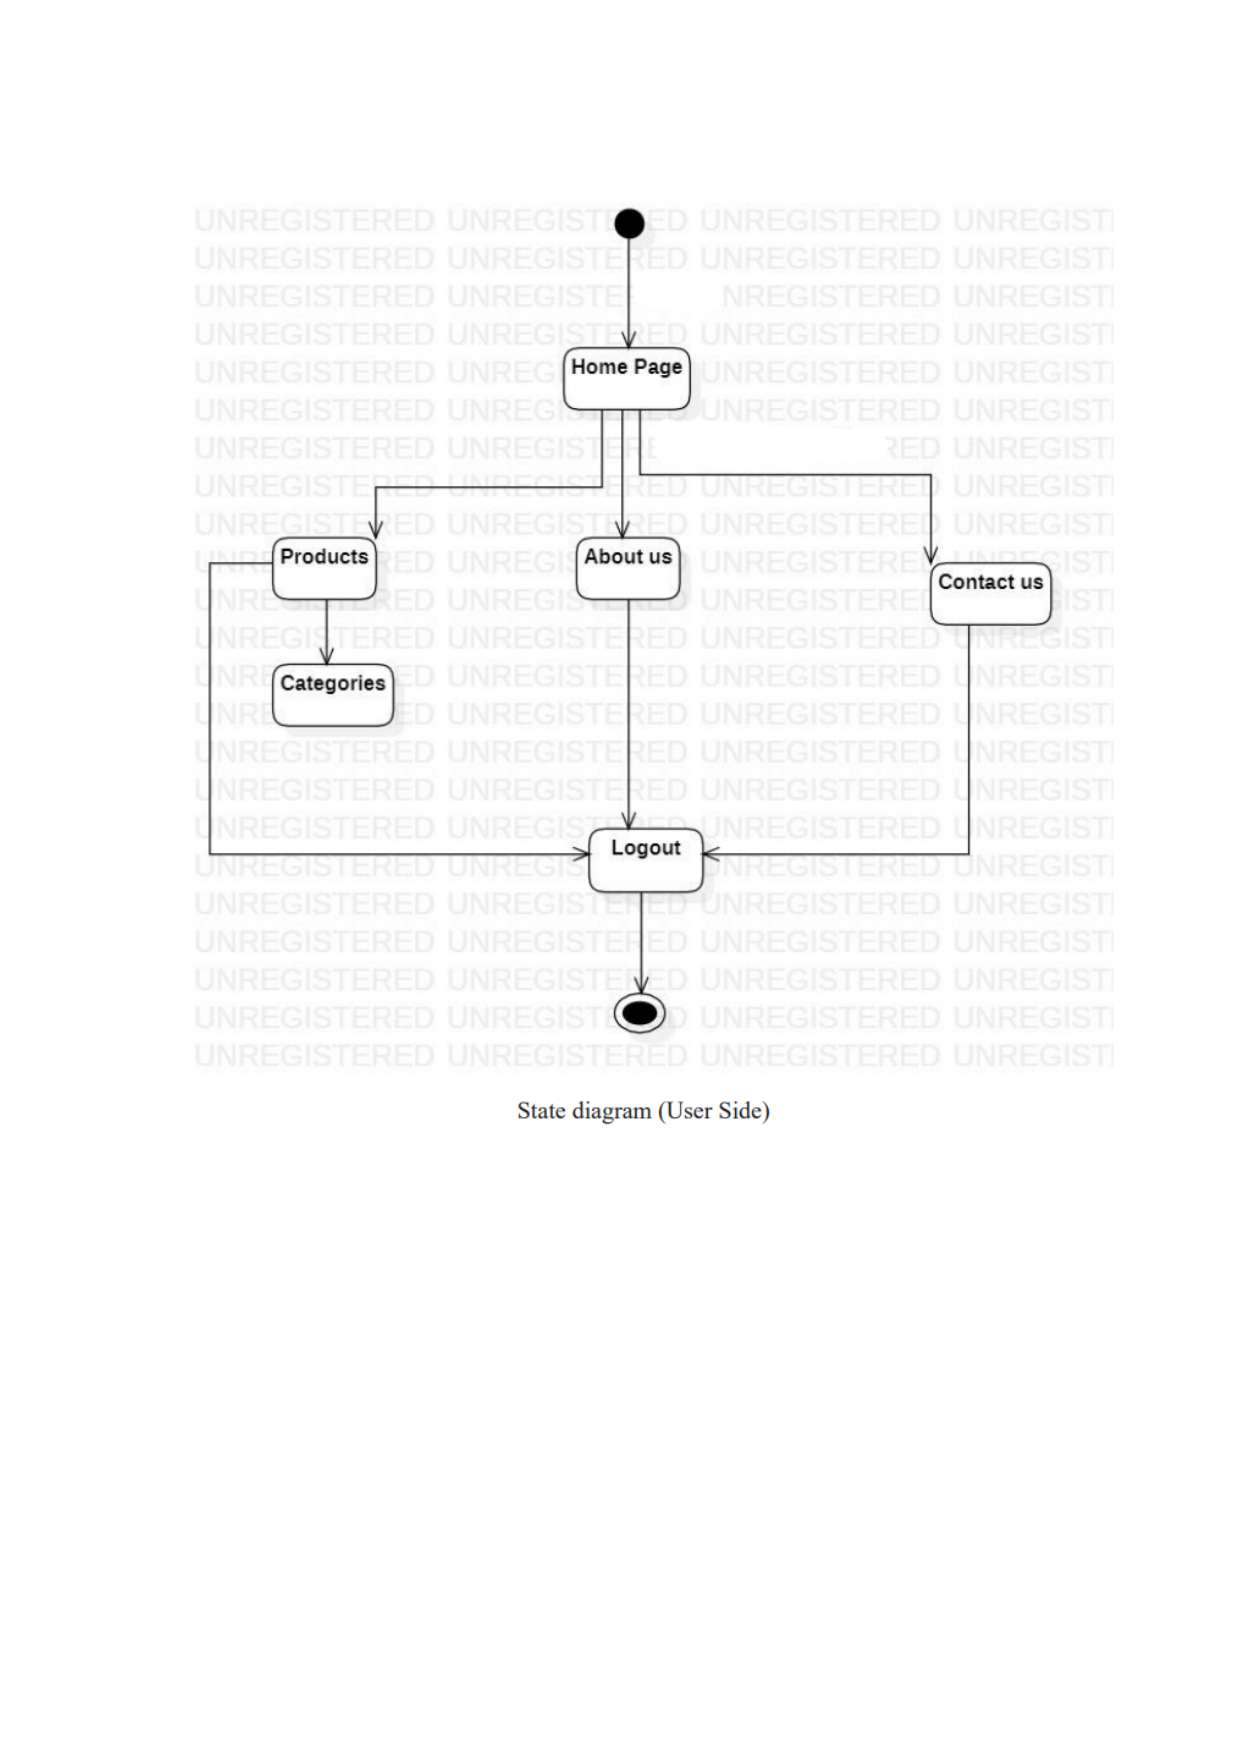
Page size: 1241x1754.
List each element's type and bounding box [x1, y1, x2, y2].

picture [150, 150, 1154, 1154]
